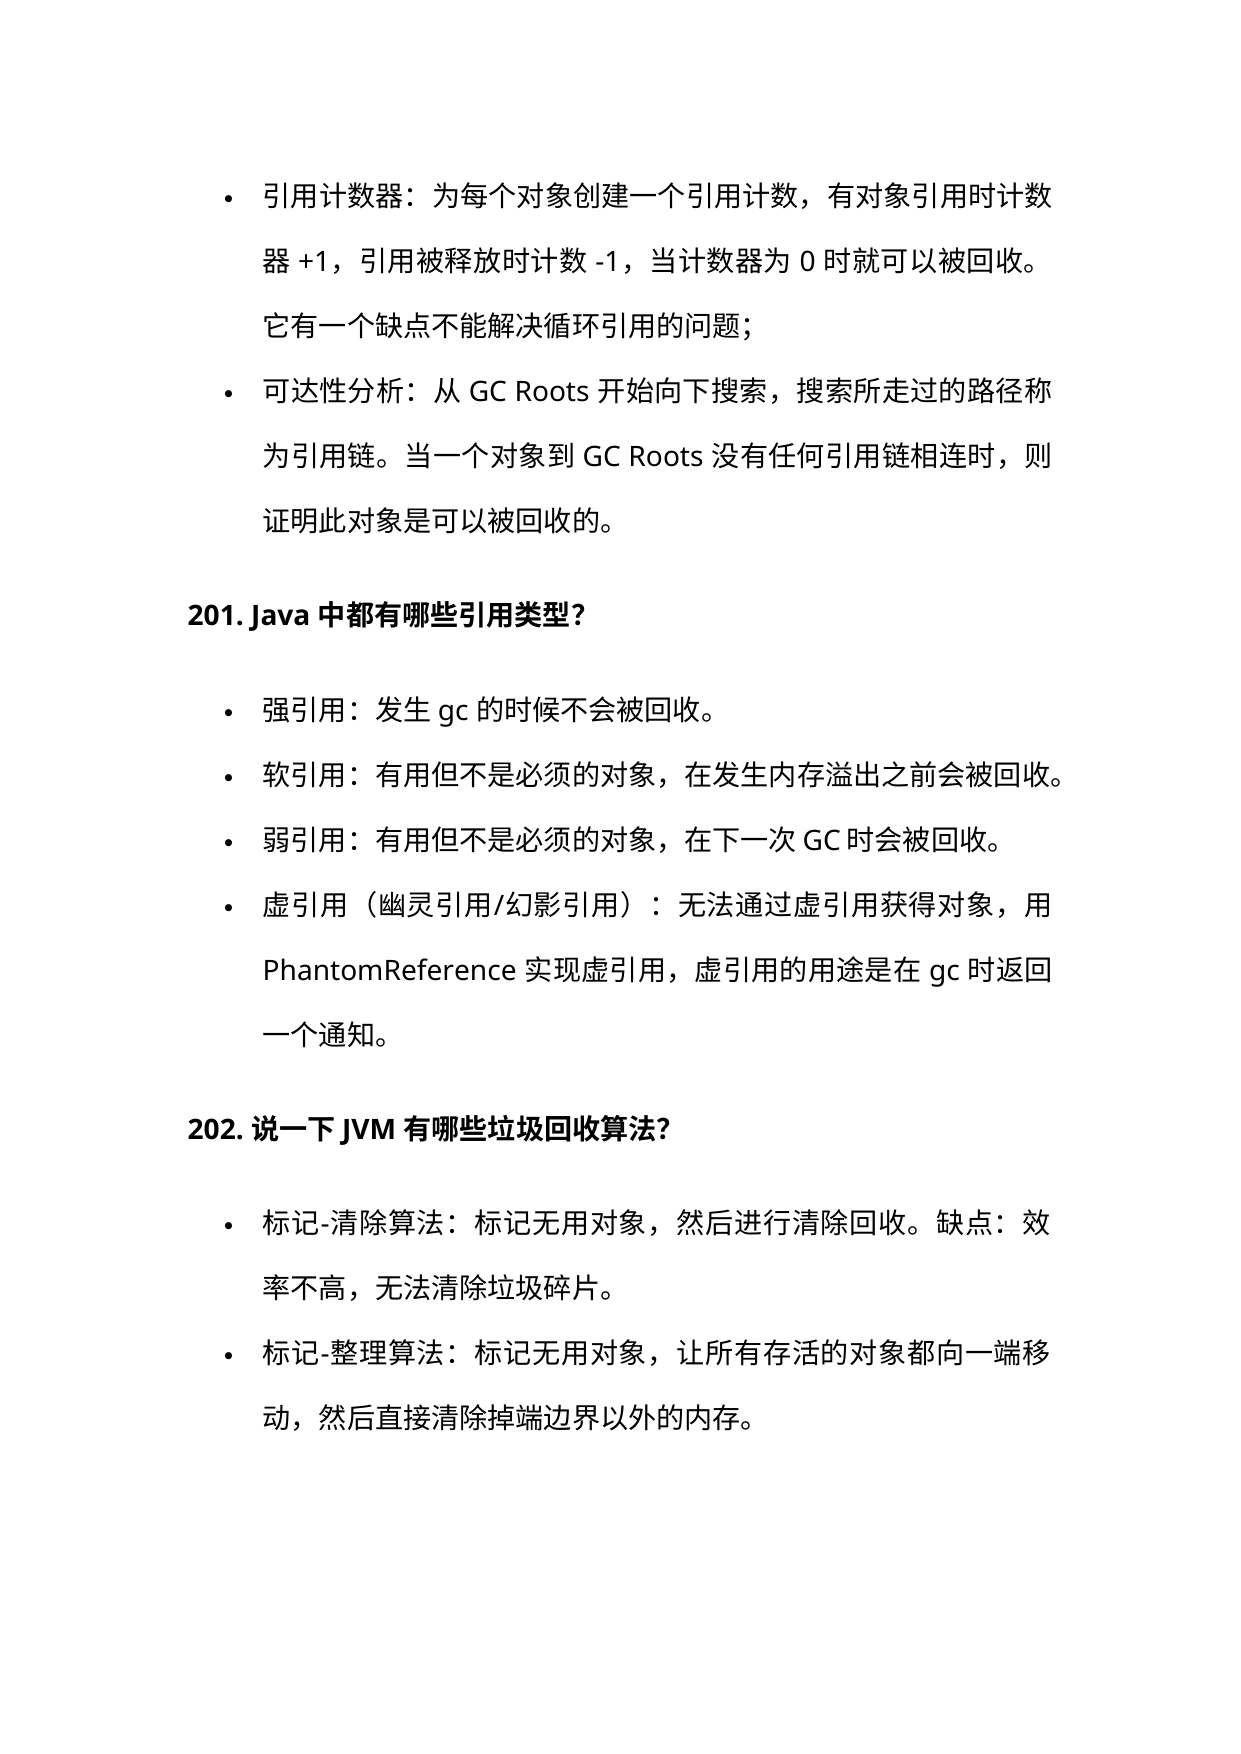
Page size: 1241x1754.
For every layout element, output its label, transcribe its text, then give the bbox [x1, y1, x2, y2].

text 202. 说一下 JVM 有哪些垃圾回收算法？ [187, 1094, 1053, 1159]
list 弱引用：有用但不是必须的对象，在下一次GC时会被回收。 [225, 805, 1053, 870]
list 可达性分析：从 GC Roots 开始向下搜索，搜索所走过的路径称为引用链。当一个对象到 GC Roots 没有任何引用链相连时，则证明此对象是可以被回收的。 [225, 357, 1053, 552]
list 虚引用（幽灵引用/幻影引用）：无法通过虚引用获得对象，用 PhantomReference 实现虚引用，虚引用的用途是在 gc 时返回一个通知。 [225, 870, 1053, 1065]
list 标记-清除算法：标记无用对象，然后进行清除回收。缺点：效率不高，无法清除垃圾碎片。 [225, 1189, 1053, 1319]
list 标记-整理算法：标记无用对象，让所有存活的对象都向一端移动，然后直接清除掉端边界以外的内存。 [225, 1319, 1053, 1449]
list 软引用：有用但不是必须的对象，在发生内存溢出之前会被回收。 [225, 740, 1053, 805]
text 201. Java 中都有哪些引用类型？ [187, 581, 1053, 646]
list 引用计数器：为每个对象创建一个引用计数，有对象引用时计数器 +1，引用被释放时计数 -1，当计数器为 0 时就可以被回收。它有一个缺点不能解决循环引用的问题； [225, 162, 1053, 357]
list 强引用：发生 gc 的时候不会被回收。 [225, 675, 1053, 740]
